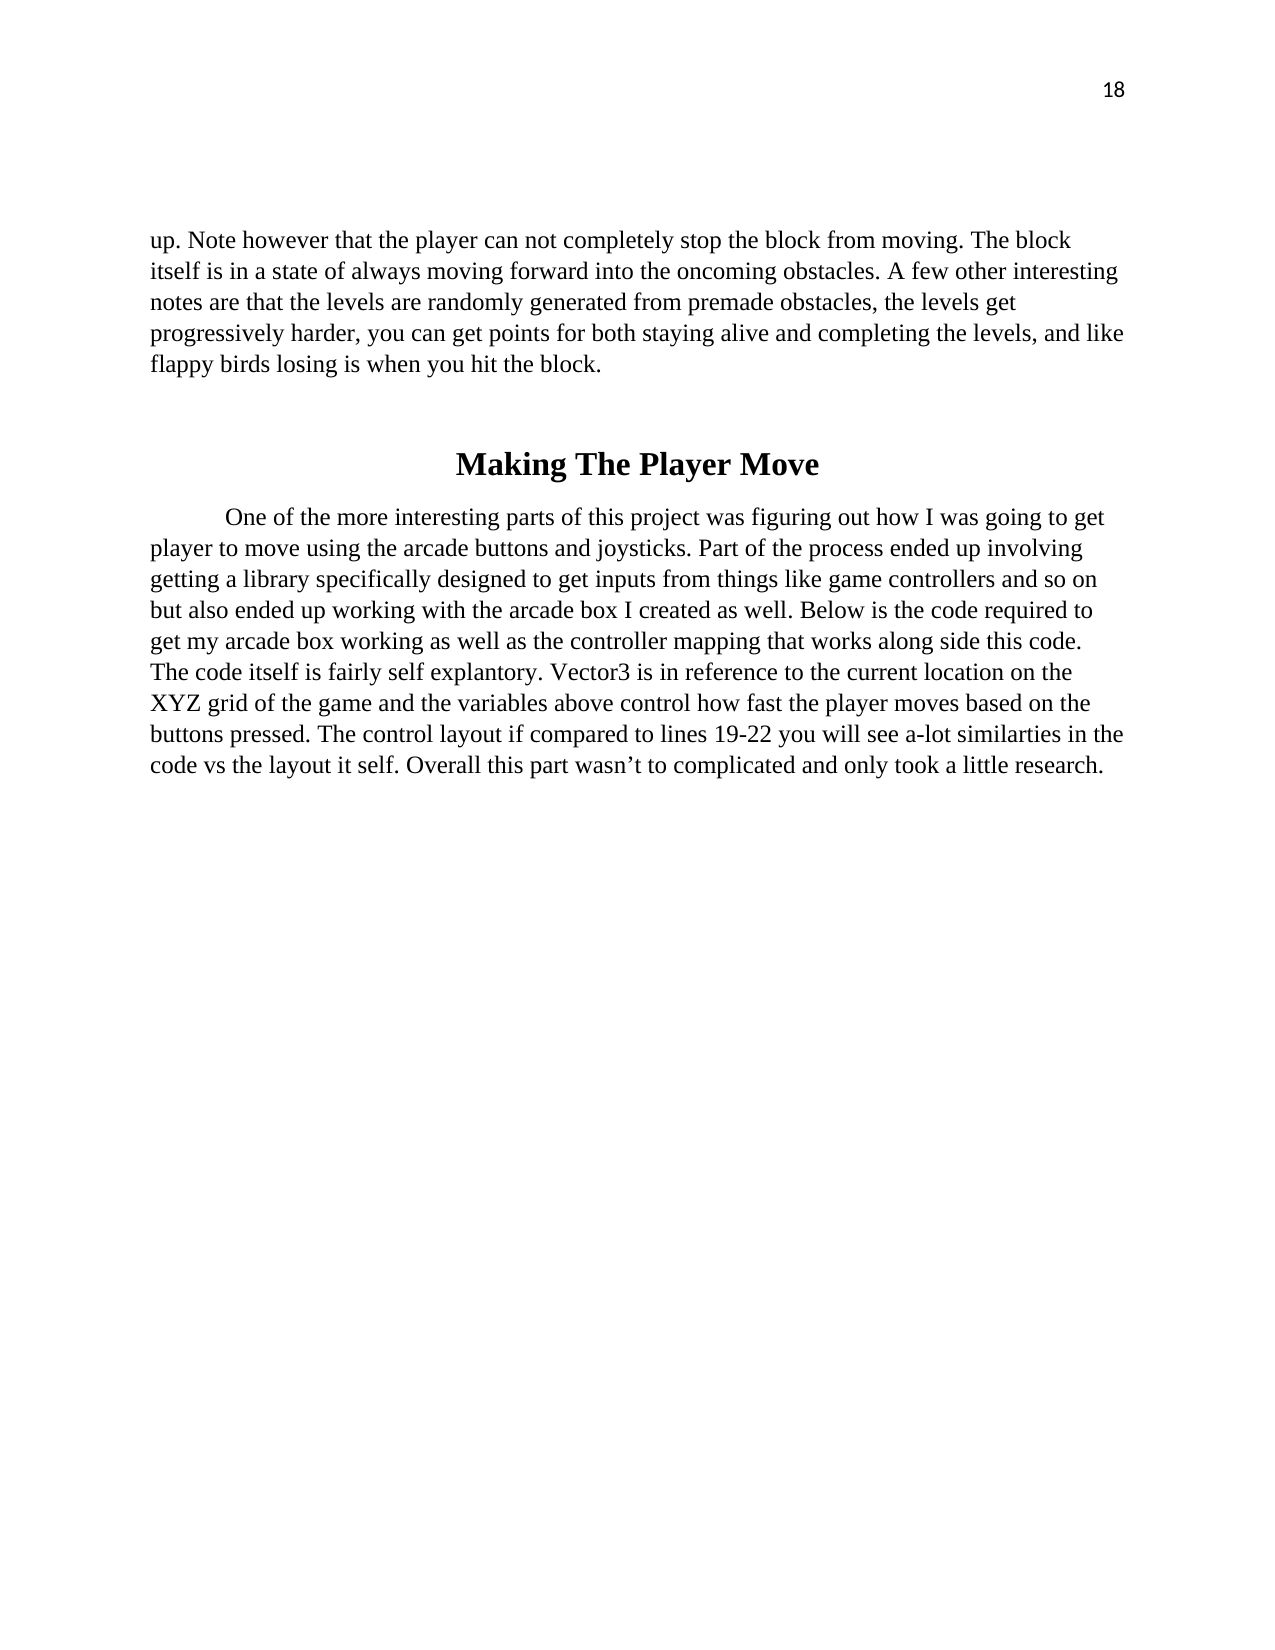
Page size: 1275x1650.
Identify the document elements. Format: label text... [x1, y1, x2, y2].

text One of the more interesting parts of this project was figuring out how I was going to get player to move using the arcade buttons and joysticks. Part of the process ended up involving getting a library specifically designed to get inputs from things like game controllers and so on but also ended up working with the arcade box I created as well. Below is the code required to get my arcade box working as well as the controller mapping that works along side this code. The code itself is fairly self explantory. Vector3 is in reference to the current location on the XYZ grid of the game and the variables above control how fast the player moves based on the buttons pressed. The control layout if compared to lines 19-22 you will see a-lot similarties in the code vs the layout it self. Overall this part wasn’t to complicated and only took a little research. [150, 502, 1125, 779]
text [150, 225, 1125, 378]
text Making The Player Move [150, 444, 1125, 483]
